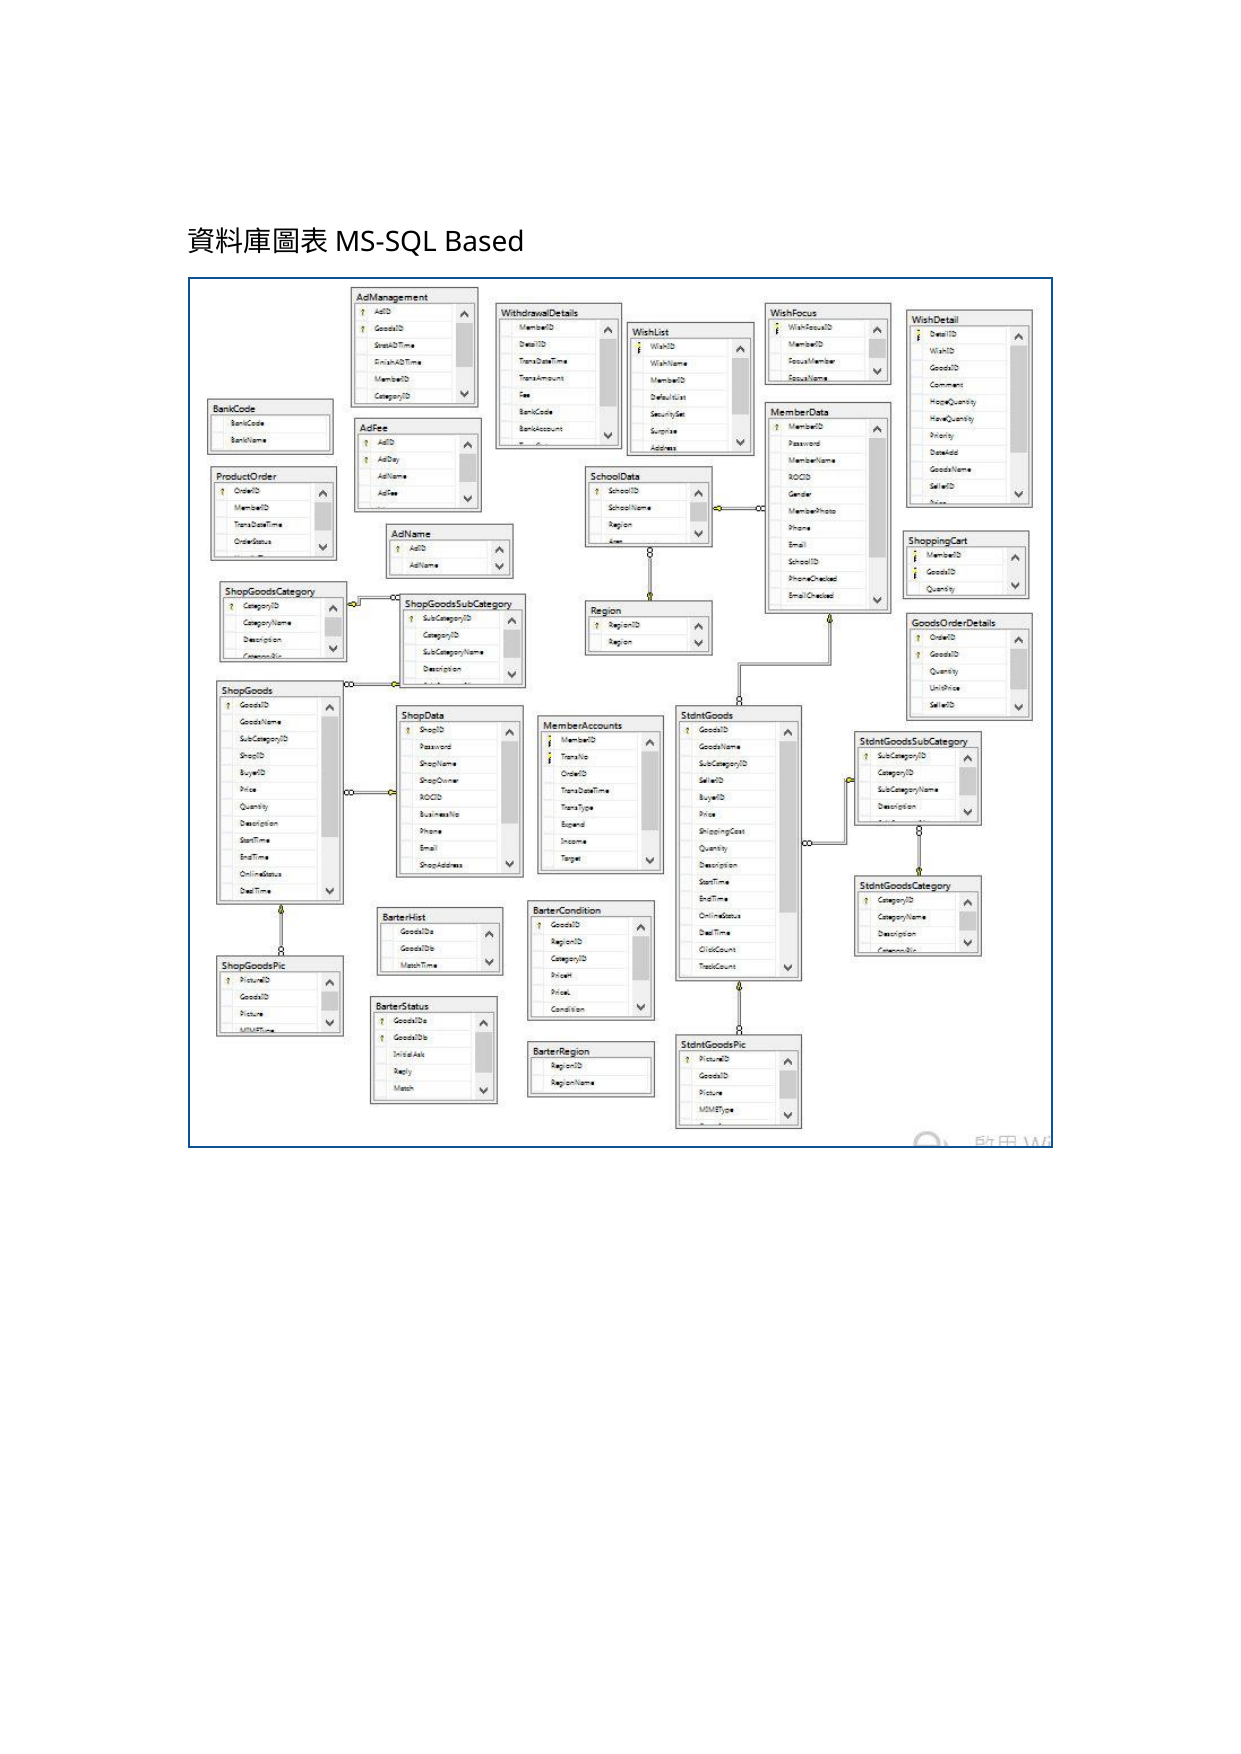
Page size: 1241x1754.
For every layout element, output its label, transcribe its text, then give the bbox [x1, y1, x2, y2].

picture [190, 279, 1051, 1146]
text 資料庫圖表 MS-SQL Based [187, 202, 1053, 277]
